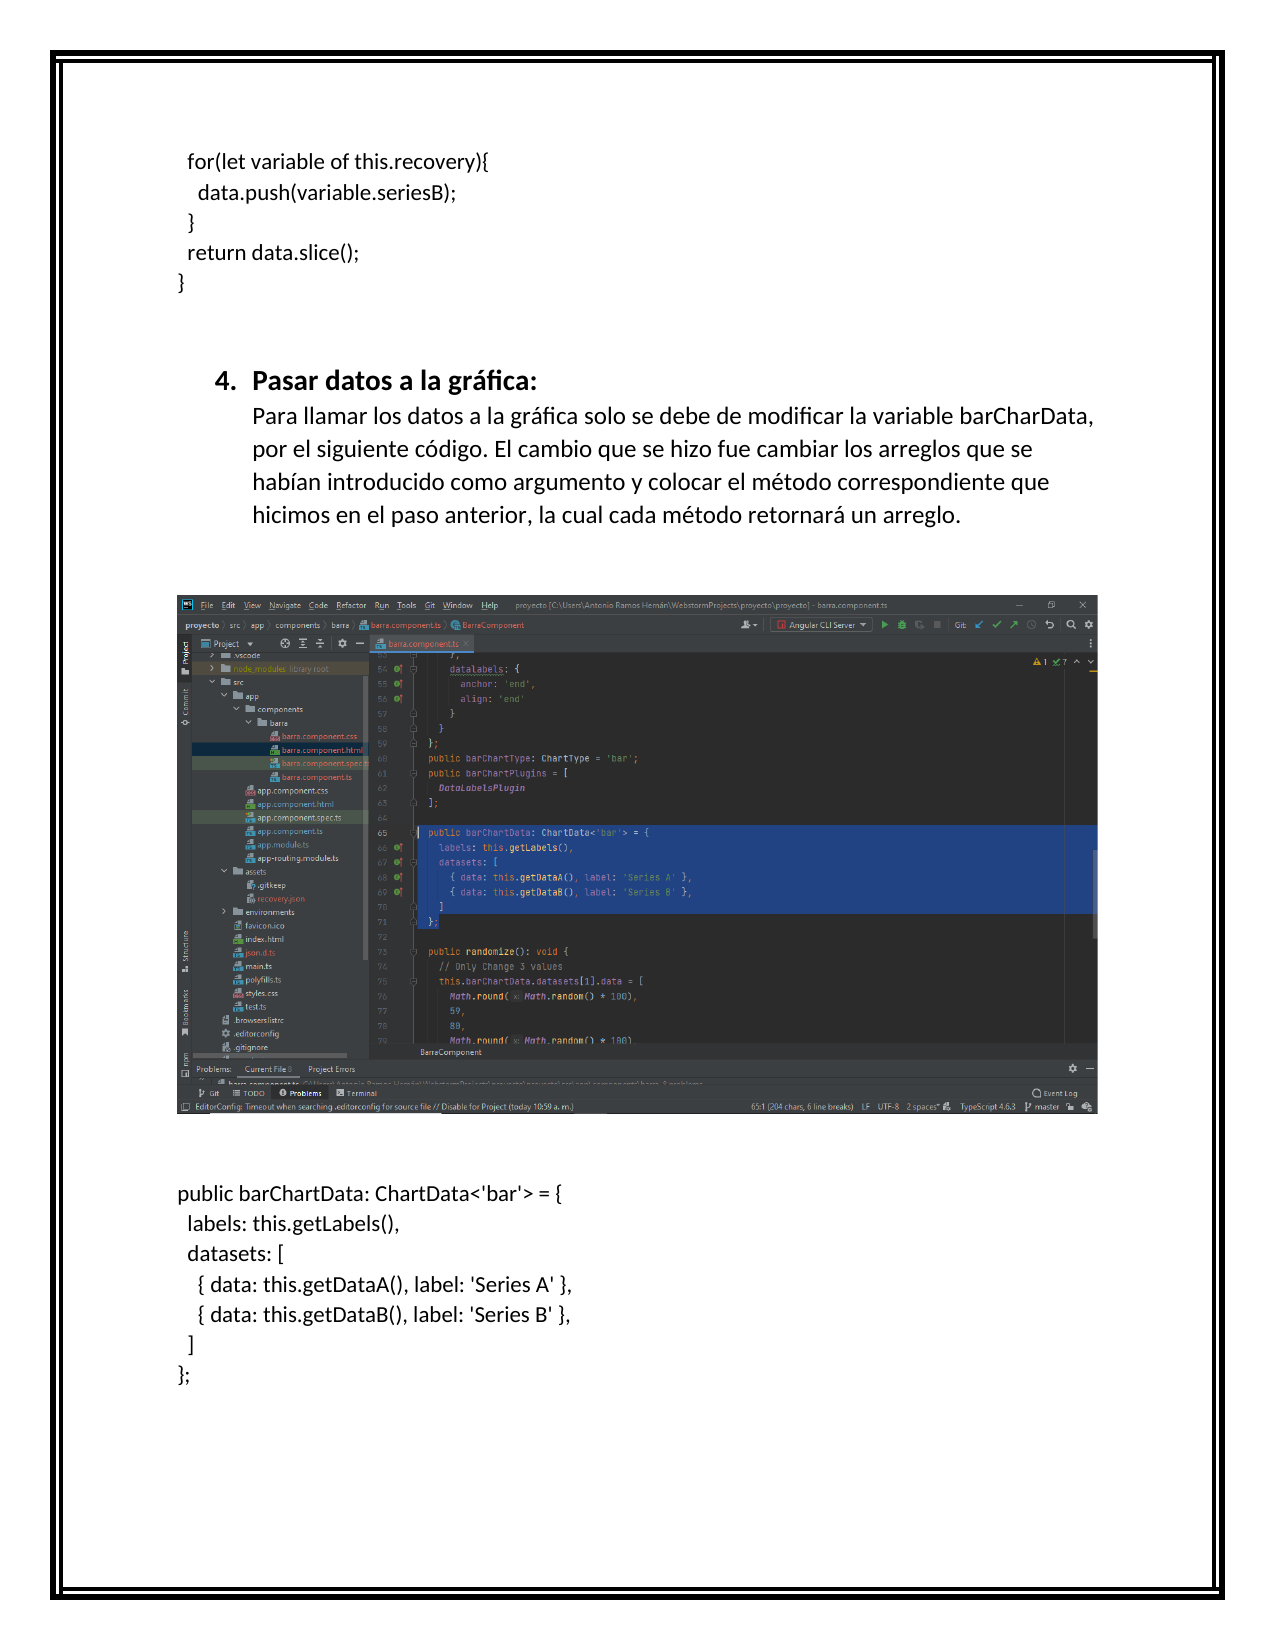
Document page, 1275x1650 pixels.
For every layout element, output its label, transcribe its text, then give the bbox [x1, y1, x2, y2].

text public barChartData: ChartData<'bar'> = { labels: this.getLabels(), datasets: [ { data: this.getDataA(), label: 'Series A' }, { data: this.getDataB(), label: 'Series B' }, ] }; [177, 1179, 1098, 1388]
list Para llamar los datos a la gráfica solo se debe de modificar la variable barCharData, por el siguiente código. El cambio que se hizo fue cambiar los arreglos que se habían introducido como argumento y colocar el método correspondiente que hicimos en el paso anterior, la cual cada método retornará un arreglo. [252, 401, 1098, 530]
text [177, 147, 1098, 296]
picture [177, 595, 1098, 1114]
list Pasar datos a la gráfica: [214, 362, 1098, 398]
